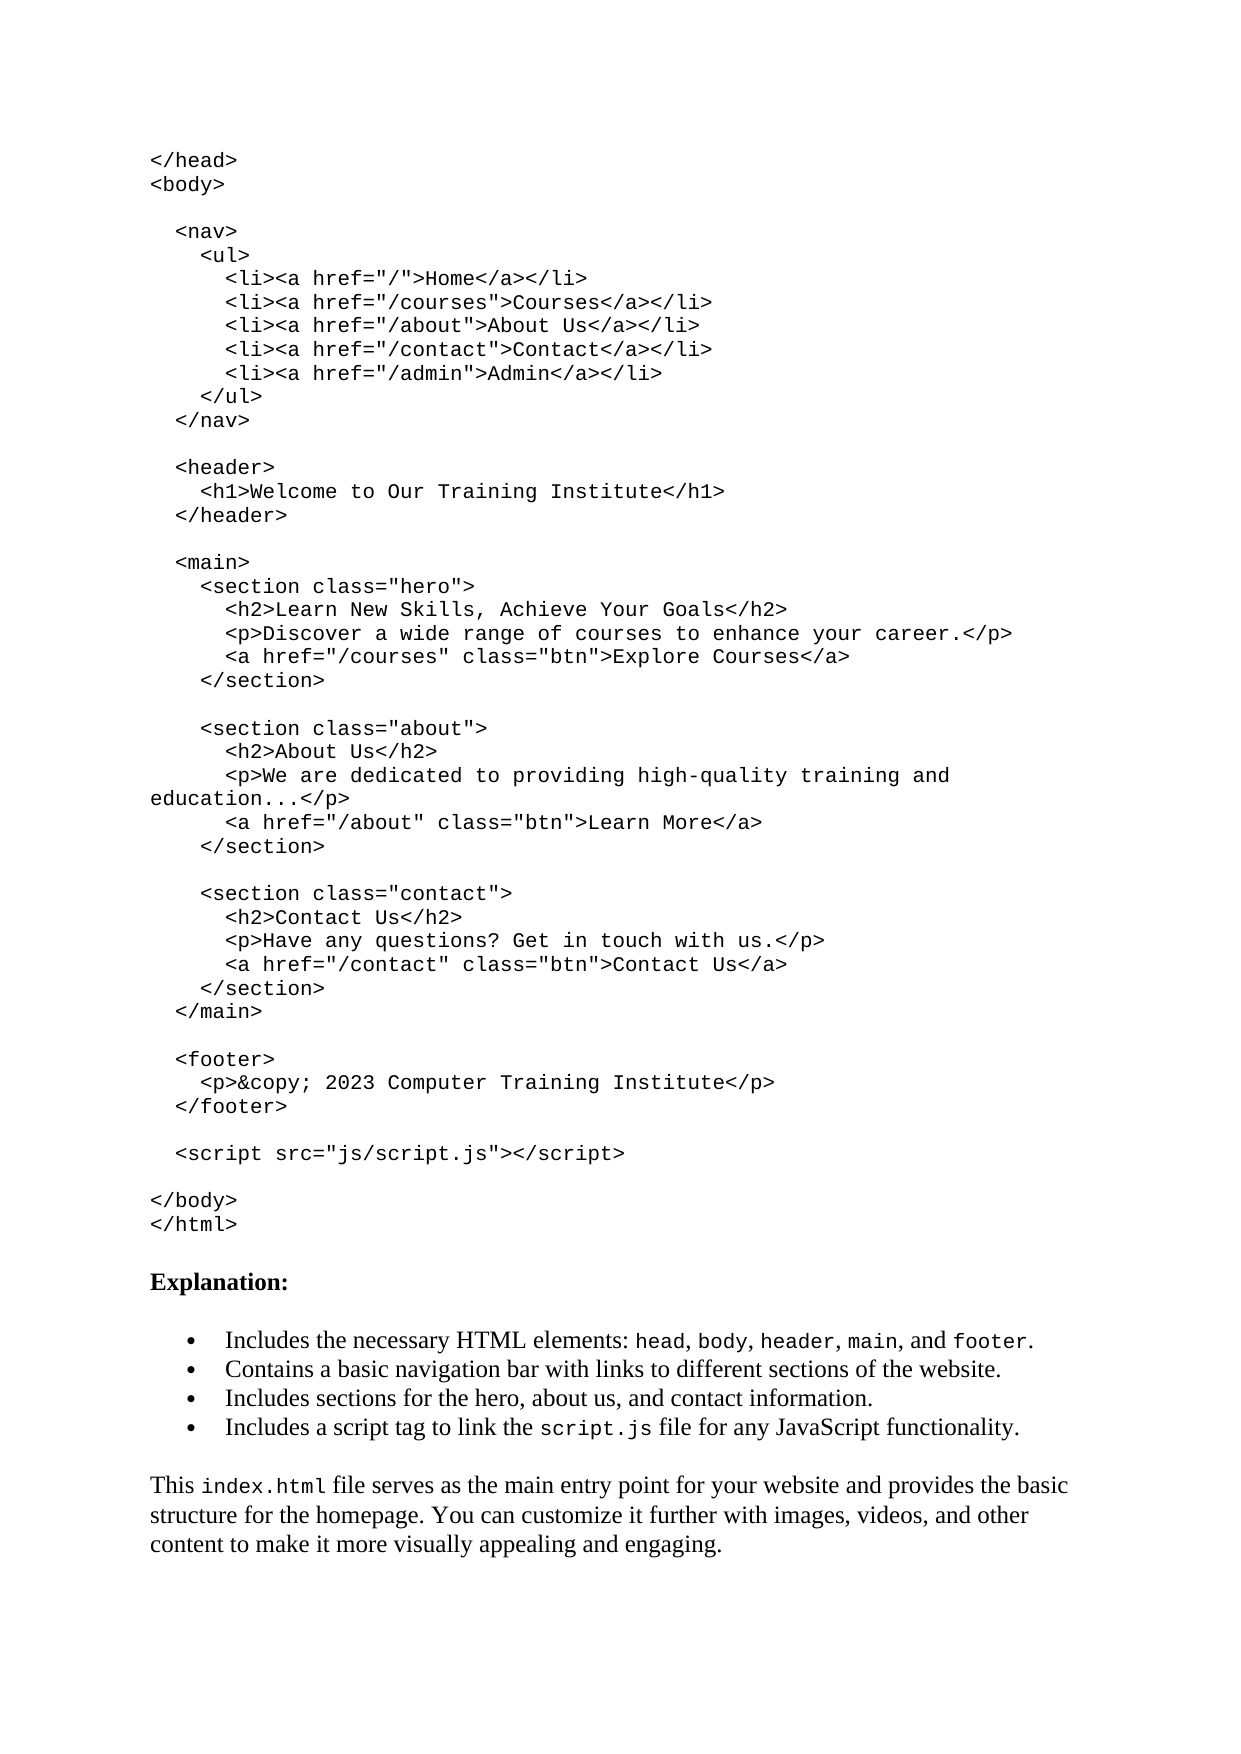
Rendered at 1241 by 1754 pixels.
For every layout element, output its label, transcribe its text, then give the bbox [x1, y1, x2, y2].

text <header> [150, 457, 1090, 481]
list Includes the necessary HTML elements: head, body, header, main, and footer. [187, 1325, 1090, 1354]
text <p>Discover a wide range of courses to enhance your career.</p> [150, 623, 1090, 647]
text <section class="contact"> [150, 883, 1090, 907]
list Includes sections for the hero, about us, and contact information. [187, 1383, 1090, 1412]
text <p>&copy; 2023 Computer Training Institute</p> [150, 1072, 1090, 1096]
list Contains a basic navigation bar with links to different sections of the website. [187, 1354, 1090, 1383]
text This index.html file serves as the main entry point for your website and provides the basic structure for the homepage. You can customize it further with images, videos, and other content to make it more visually appealing and engaging. [150, 1471, 1090, 1558]
text <ul> [150, 244, 1090, 268]
text <main> [150, 552, 1090, 576]
text <h2>Learn New Skills, Achieve Your Goals</h2> [150, 599, 1090, 623]
text <nav> [150, 221, 1090, 244]
text <li><a href="/courses">Courses</a></li> [150, 292, 1090, 316]
text <a href="/contact" class="btn">Contact Us</a> [150, 954, 1090, 978]
text <li><a href="/about">About Us</a></li> [150, 316, 1090, 339]
text <h2>Contact Us</h2> [150, 907, 1090, 930]
text <body> [150, 174, 1090, 197]
text </section> [150, 978, 1090, 1001]
text <a href="/courses" class="btn">Explore Courses</a> [150, 647, 1090, 670]
text <p>We are dedicated to providing high-quality training and education...</p> [150, 765, 1090, 812]
text </body> [150, 1190, 1090, 1214]
text Explanation: [150, 1267, 1090, 1296]
text </html> [150, 1214, 1090, 1238]
text <p>Have any questions? Get in touch with us.</p> [150, 930, 1090, 954]
text </footer> [150, 1096, 1090, 1119]
text </head> [150, 150, 1090, 174]
text <section class="hero"> [150, 576, 1090, 599]
text <li><a href="/">Home</a></li> [150, 268, 1090, 292]
text </main> [150, 1001, 1090, 1025]
text <a href="/about" class="btn">Learn More</a> [150, 812, 1090, 836]
text <footer> [150, 1048, 1090, 1072]
text <script src="js/script.js"></script> [150, 1143, 1090, 1167]
text <section class="about"> [150, 717, 1090, 741]
text <h1>Welcome to Our Training Institute</h1> [150, 481, 1090, 505]
list Includes a script tag to link the script.js file for any JavaScript functionality. [187, 1412, 1090, 1441]
text <h2>About Us</h2> [150, 741, 1090, 765]
text </ul> [150, 386, 1090, 410]
text </nav> [150, 410, 1090, 434]
text </section> [150, 836, 1090, 859]
text </section> [150, 670, 1090, 694]
text <li><a href="/contact">Contact</a></li> [150, 339, 1090, 363]
text <li><a href="/admin">Admin</a></li> [150, 363, 1090, 386]
text </header> [150, 505, 1090, 528]
